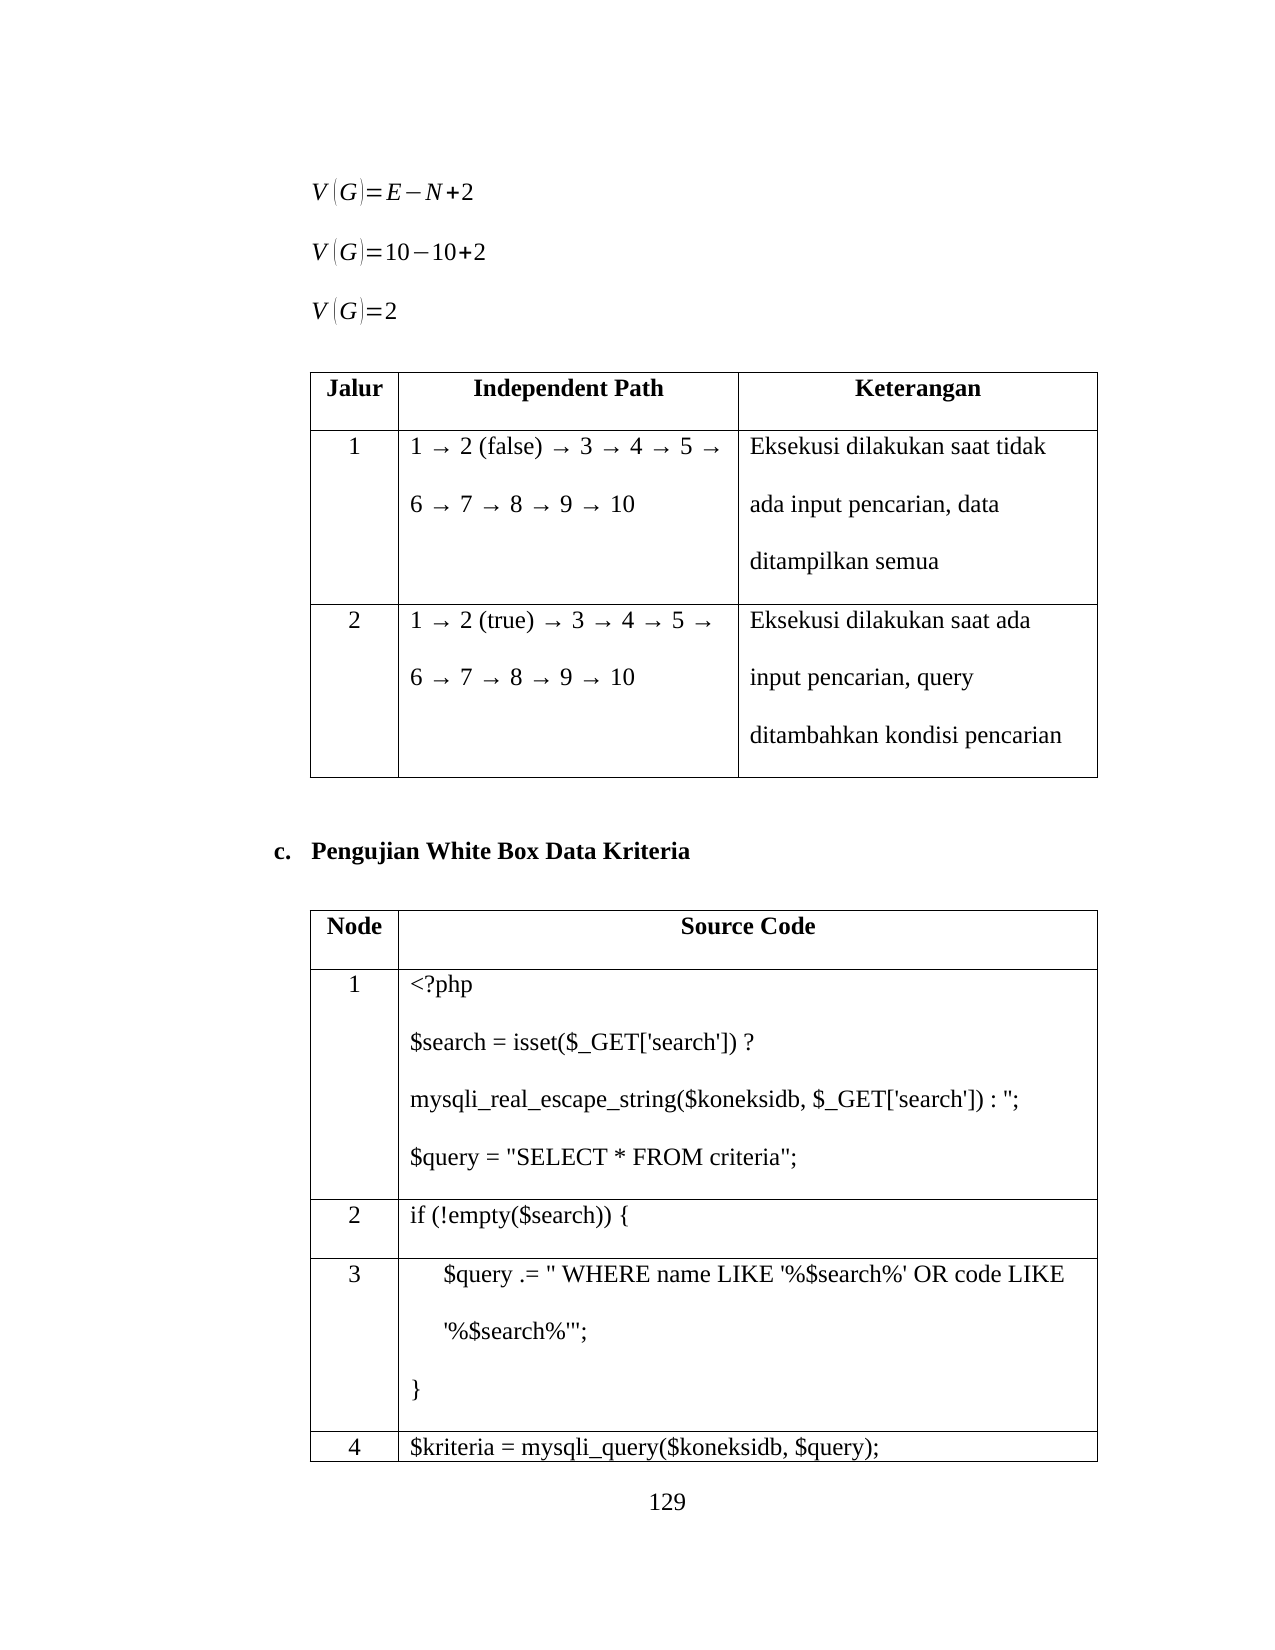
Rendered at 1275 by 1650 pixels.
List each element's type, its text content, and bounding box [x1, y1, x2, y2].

table_cell $query .= " WHERE name LIKE '%$search%' OR code LIKE '%$search%'"; } [399, 1259, 1097, 1431]
table_cell 2 [311, 605, 398, 777]
table_cell 1 → 2 (false) → 3 → 4 → 5 → 6 → 7 → 8 → 9 → 10 [399, 431, 738, 604]
table_header Independent Path [399, 373, 738, 430]
table_cell Eksekusi dilakukan saat ada input pencarian, query ditambahkan kondisi pencarian [739, 605, 1097, 777]
table_cell 2 [311, 1200, 398, 1258]
table_cell 1 → 2 (true) → 3 → 4 → 5 → 6 → 7 → 8 → 9 → 10 [399, 605, 738, 777]
table_header Jalur [311, 373, 398, 430]
table_cell 3 [311, 1259, 398, 1431]
table_cell <?php $search = isset($_GET['search']) ? mysqli_real_escape_string($koneksidb, $_GET['search']) : ''; $query = "SELECT * FROM criteria"; [399, 970, 1097, 1199]
table_header Node [311, 911, 398, 968]
table_cell 4 [311, 1432, 398, 1461]
table_cell 1 [311, 970, 398, 1199]
table_header Keterangan [739, 373, 1097, 430]
list Pengujian White Box Data Kriteria [274, 836, 1098, 864]
table_cell Eksekusi dilakukan saat tidak ada input pencarian, data ditampilkan semua [739, 431, 1097, 604]
table_header Source Code [399, 911, 1097, 968]
table_cell if (!empty($search)) { [399, 1200, 1097, 1258]
table_cell 1 [311, 431, 398, 604]
